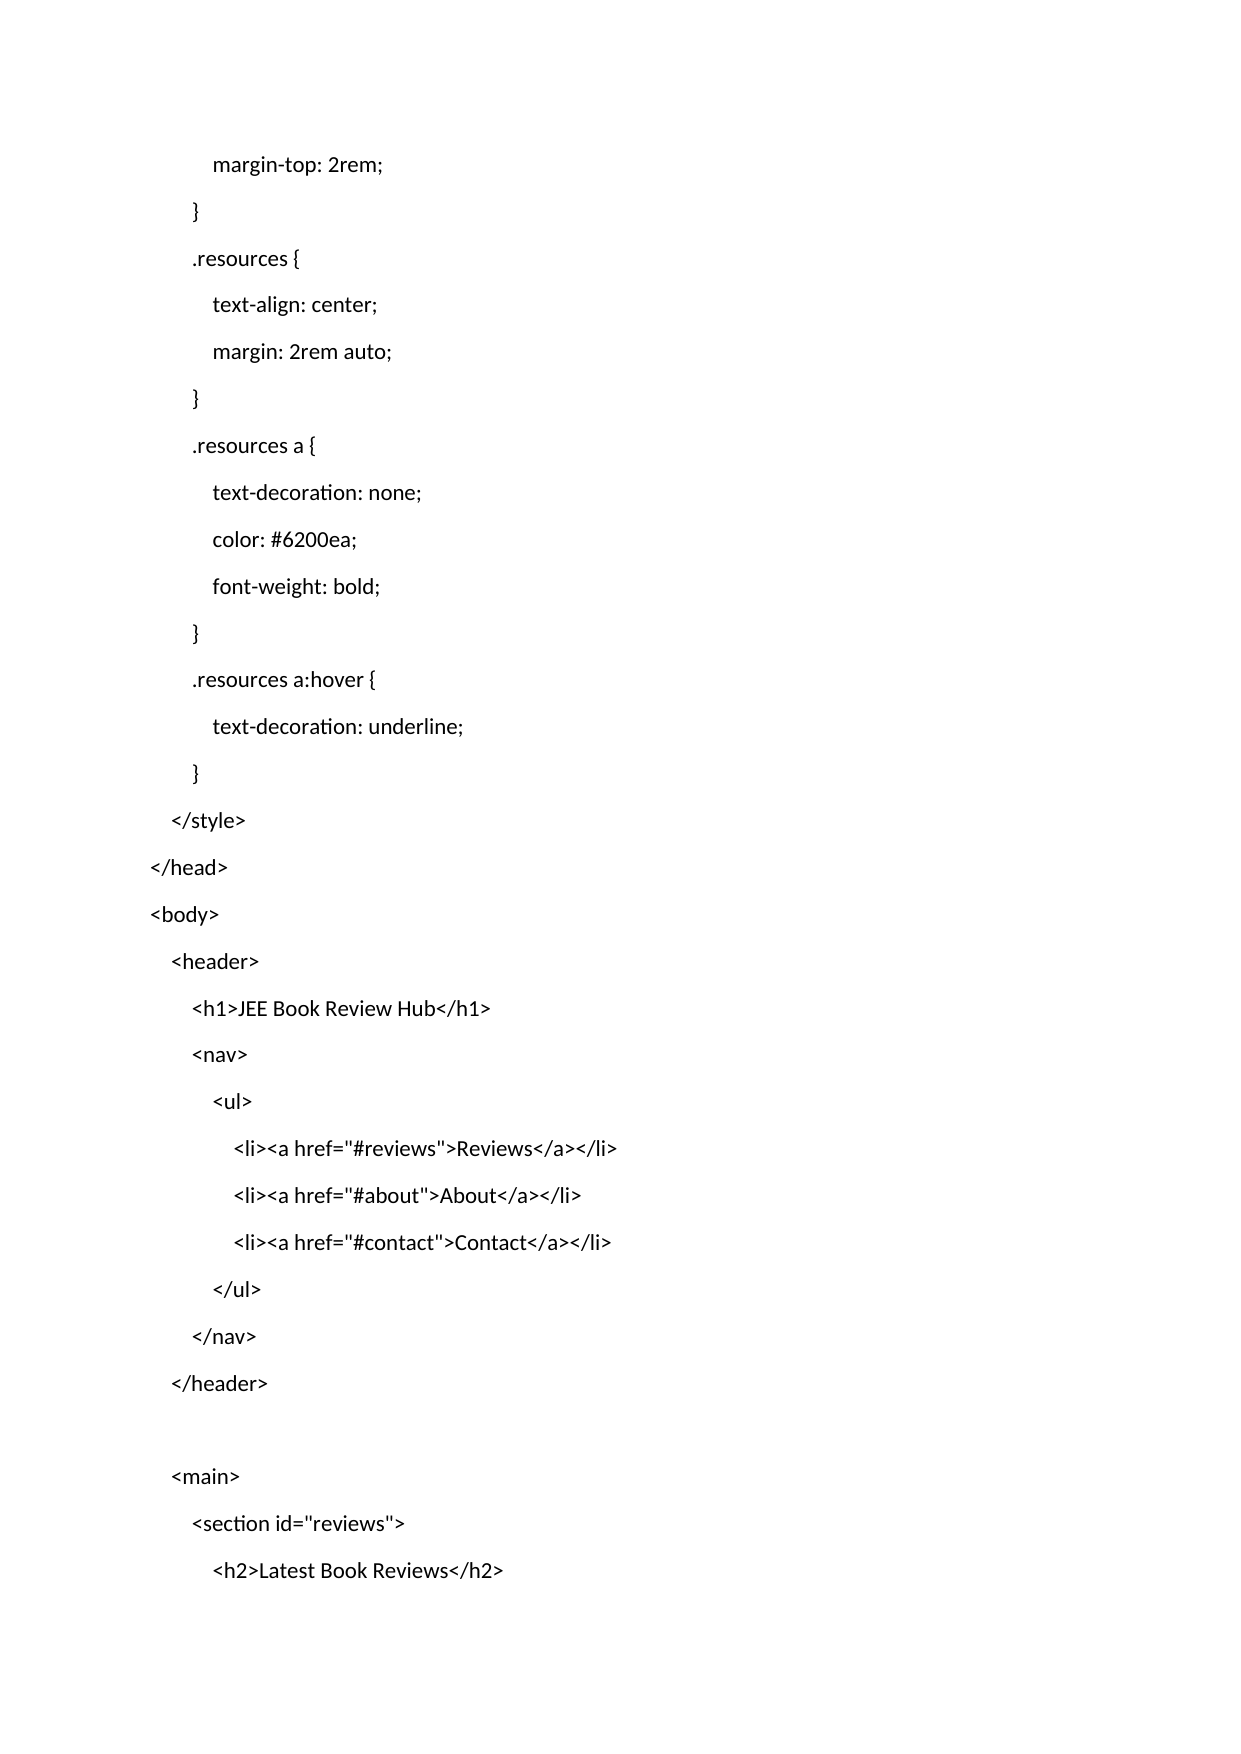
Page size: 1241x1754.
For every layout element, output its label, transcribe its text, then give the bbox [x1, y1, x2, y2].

text text-decoration: none; [150, 478, 1090, 506]
text <h1>JEE Book Review Hub</h1> [150, 994, 1090, 1022]
text font-weight: bold; [150, 572, 1090, 600]
text </nav> [150, 1322, 1090, 1350]
text <li><a href="#reviews">Reviews</a></li> [150, 1134, 1090, 1162]
text } [150, 759, 1090, 787]
text </header> [150, 1369, 1090, 1397]
text <header> [150, 947, 1090, 975]
text margin: 2rem auto; [150, 337, 1090, 366]
text <li><a href="#about">About</a></li> [150, 1181, 1090, 1209]
text .resources a:hover { [150, 666, 1090, 694]
text </head> [150, 853, 1090, 881]
text } [150, 384, 1090, 412]
text } [150, 197, 1090, 225]
text <ul> [150, 1087, 1090, 1116]
text </style> [150, 806, 1090, 834]
text text-align: center; [150, 291, 1090, 319]
text </ul> [150, 1275, 1090, 1303]
text } [150, 619, 1090, 647]
text <h2>Latest Book Reviews</h2> [150, 1556, 1090, 1584]
text <nav> [150, 1041, 1090, 1069]
text .resources { [150, 244, 1090, 272]
text .resources a { [150, 431, 1090, 459]
text color: #6200ea; [150, 525, 1090, 553]
text <main> [150, 1462, 1090, 1491]
text <li><a href="#contact">Contact</a></li> [150, 1228, 1090, 1256]
text text-decoration: underline; [150, 712, 1090, 741]
text <body> [150, 900, 1090, 928]
text <section id="reviews"> [150, 1509, 1090, 1537]
text margin-top: 2rem; [150, 150, 1090, 178]
